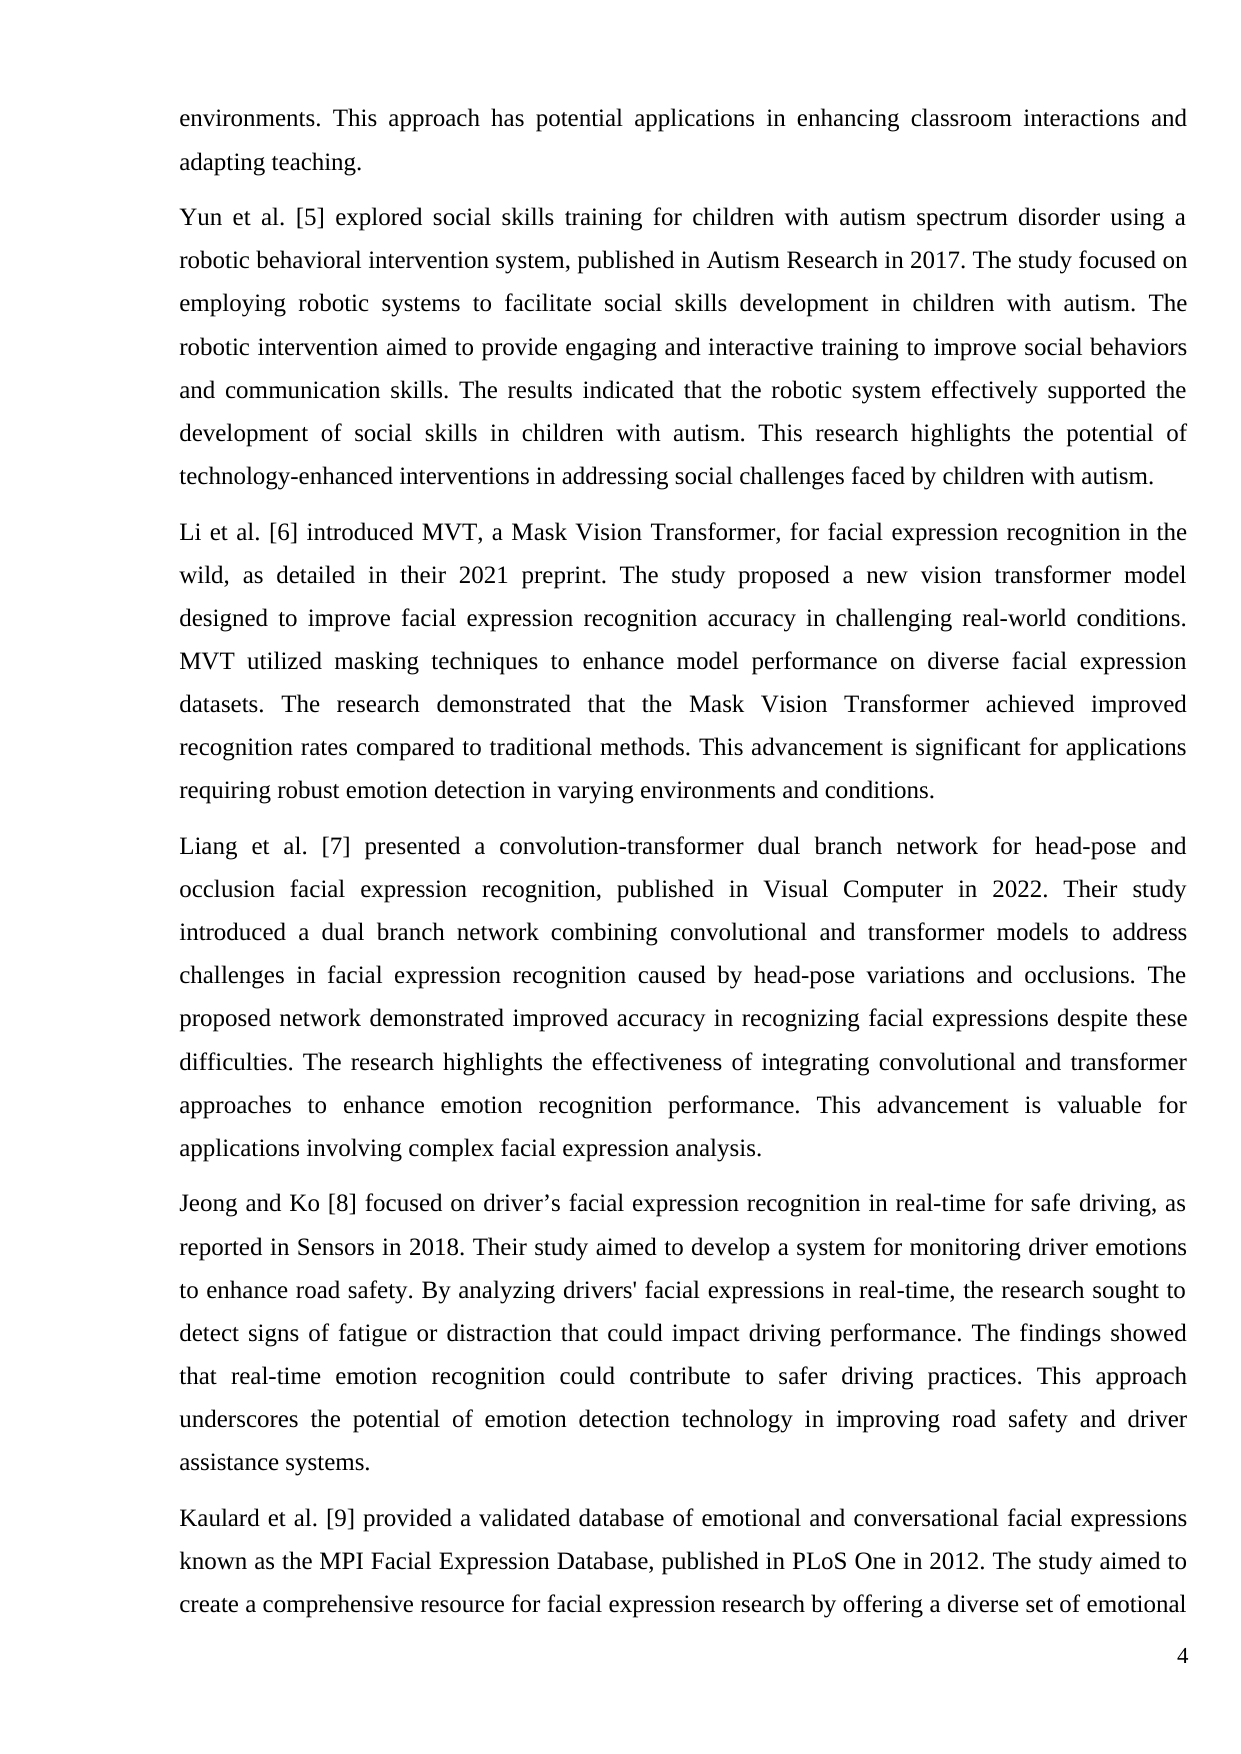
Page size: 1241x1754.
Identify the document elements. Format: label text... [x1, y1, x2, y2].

text Yun et al. [5] explored social skills training for children with autism spectrum disorder using a robotic behavioral intervention system, published in Autism Research in 2017. The study focused on employing robotic systems to facilitate social skills development in children with autism. The robotic intervention aimed to provide engaging and interactive training to improve social behaviors and communication skills. The results indicated that the robotic system effectively supported the development of social skills in children with autism. This research highlights the potential of technology-enhanced interventions in addressing social challenges faced by children with autism. [179, 202, 1188, 490]
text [179, 1503, 1188, 1618]
text Liang et al. [7] presented a convolution-transformer dual branch network for head-pose and occlusion facial expression recognition, published in Visual Computer in 2022. Their study introduced a dual branch network combining convolutional and transformer models to address challenges in facial expression recognition caused by head-pose variations and occlusions. The proposed network demonstrated improved accuracy in recognizing facial expressions despite these difficulties. The research highlights the effectiveness of integrating convolutional and transformer approaches to enhance emotion recognition performance. This advancement is valuable for applications involving complex facial expression analysis. [179, 831, 1188, 1162]
text Li et al. [6] introduced MVT, a Mask Vision Transformer, for facial expression recognition in the wild, as detailed in their 2021 preprint. The study proposed a new vision transformer model designed to improve facial expression recognition accuracy in challenging real-world conditions. MVT utilized masking techniques to enhance model performance on diverse facial expression datasets. The research demonstrated that the Mask Vision Transformer achieved improved recognition rates compared to traditional methods. This advancement is significant for applications requiring robust emotion detection in varying environments and conditions. [179, 517, 1188, 804]
text Jeong and Ko [8] focused on driver’s facial expression recognition in real-time for safe driving, as reported in Sensors in 2018. Their study aimed to develop a system for monitoring driver emotions to enhance road safety. By analyzing drivers' facial expressions in real-time, the research sought to detect signs of fatigue or distraction that could impact driving performance. The findings showed that real-time emotion recognition could contribute to safer driving practices. This approach underscores the potential of emotion detection technology in improving road safety and driver assistance systems. [179, 1188, 1188, 1476]
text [179, 103, 1188, 175]
